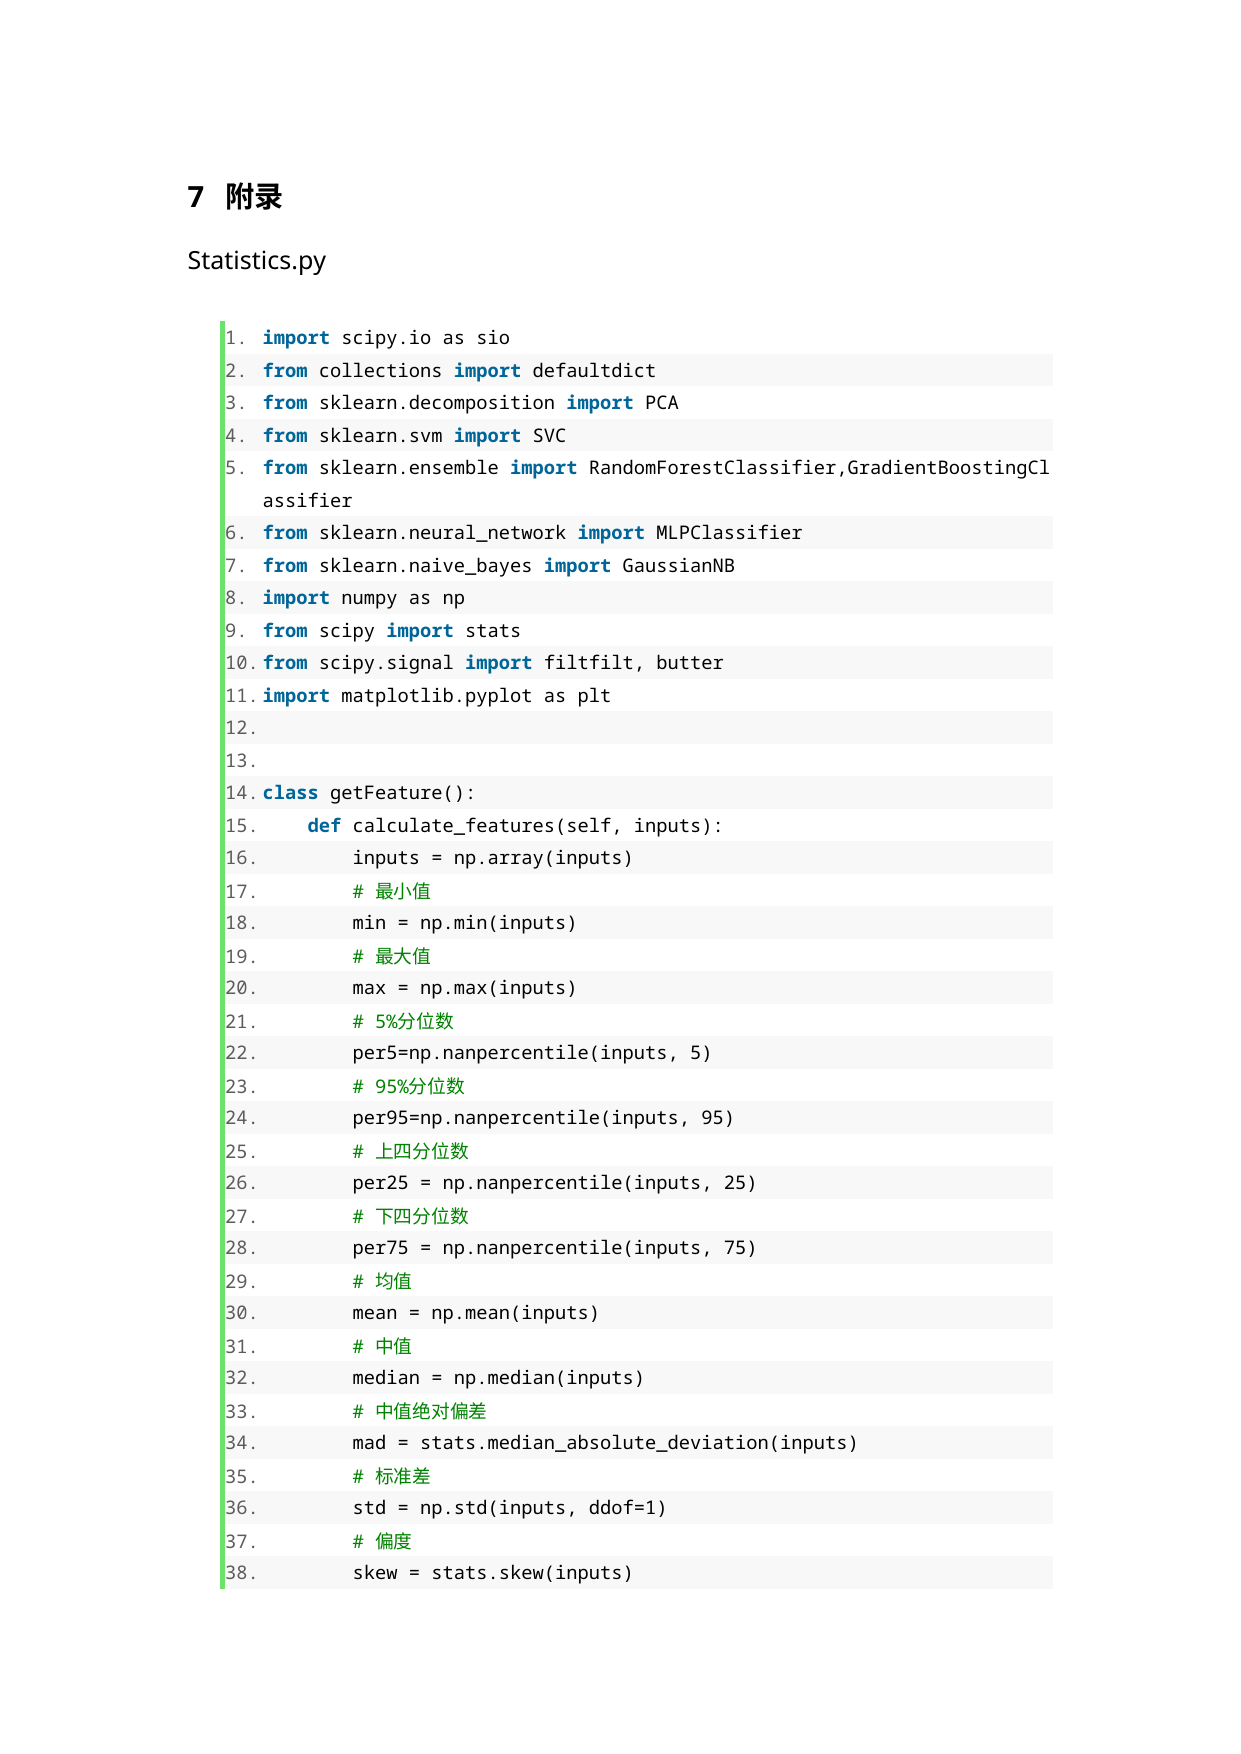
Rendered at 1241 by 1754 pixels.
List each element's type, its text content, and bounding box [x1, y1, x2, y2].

list from sklearn.decomposition import PCA [225, 386, 1053, 419]
list per75 = np.nanpercentile(inputs, 75) [225, 1231, 1053, 1264]
list skew = stats.skew(inputs) [225, 1556, 1053, 1589]
list mean = np.mean(inputs) [225, 1296, 1053, 1329]
list Statistics.py [187, 227, 1053, 292]
list # 最小值 [225, 874, 1053, 906]
list min = np.min(inputs) [225, 906, 1053, 939]
list std = np.std(inputs, ddof=1) [225, 1491, 1053, 1524]
list from sklearn.ensemble import RandomForestClassifier,GradientBoostingClassifier [225, 451, 1053, 516]
list # 中值绝对偏差 [225, 1394, 1053, 1426]
list from sklearn.svm import SVC [225, 419, 1053, 451]
list # 均值 [225, 1264, 1053, 1296]
list # 最大值 [225, 939, 1053, 971]
list from collections import defaultdict [225, 354, 1053, 386]
list # 标准差 [225, 1459, 1053, 1491]
list inputs = np.array(inputs) [225, 841, 1053, 874]
list import scipy.io as sio [225, 321, 1053, 354]
list from scipy.signal import filtfilt, butter [225, 646, 1053, 679]
list # 偏度 [225, 1524, 1053, 1556]
list per25 = np.nanpercentile(inputs, 25) [225, 1166, 1053, 1199]
list import matplotlib.pyplot as plt [225, 679, 1053, 711]
list # 上四分位数 [225, 1134, 1053, 1166]
list # 95%分位数 [225, 1069, 1053, 1101]
list per95=np.nanpercentile(inputs, 95) [225, 1101, 1053, 1134]
list 附录 [187, 162, 1053, 227]
list max = np.max(inputs) [225, 971, 1053, 1004]
list import numpy as np [225, 581, 1053, 614]
list from sklearn.neural_network import MLPClassifier [225, 516, 1053, 549]
list class getFeature(): [225, 776, 1053, 809]
list mad = stats.median_absolute_deviation(inputs) [225, 1426, 1053, 1459]
list # 下四分位数 [225, 1199, 1053, 1231]
list # 5%分位数 [225, 1004, 1053, 1036]
list # 中值 [225, 1329, 1053, 1361]
list def calculate_features(self, inputs): [225, 809, 1053, 841]
list from scipy import stats [225, 614, 1053, 646]
list per5=np.nanpercentile(inputs, 5) [225, 1036, 1053, 1069]
list median = np.median(inputs) [225, 1361, 1053, 1394]
list from sklearn.naive_bayes import GaussianNB [225, 549, 1053, 581]
